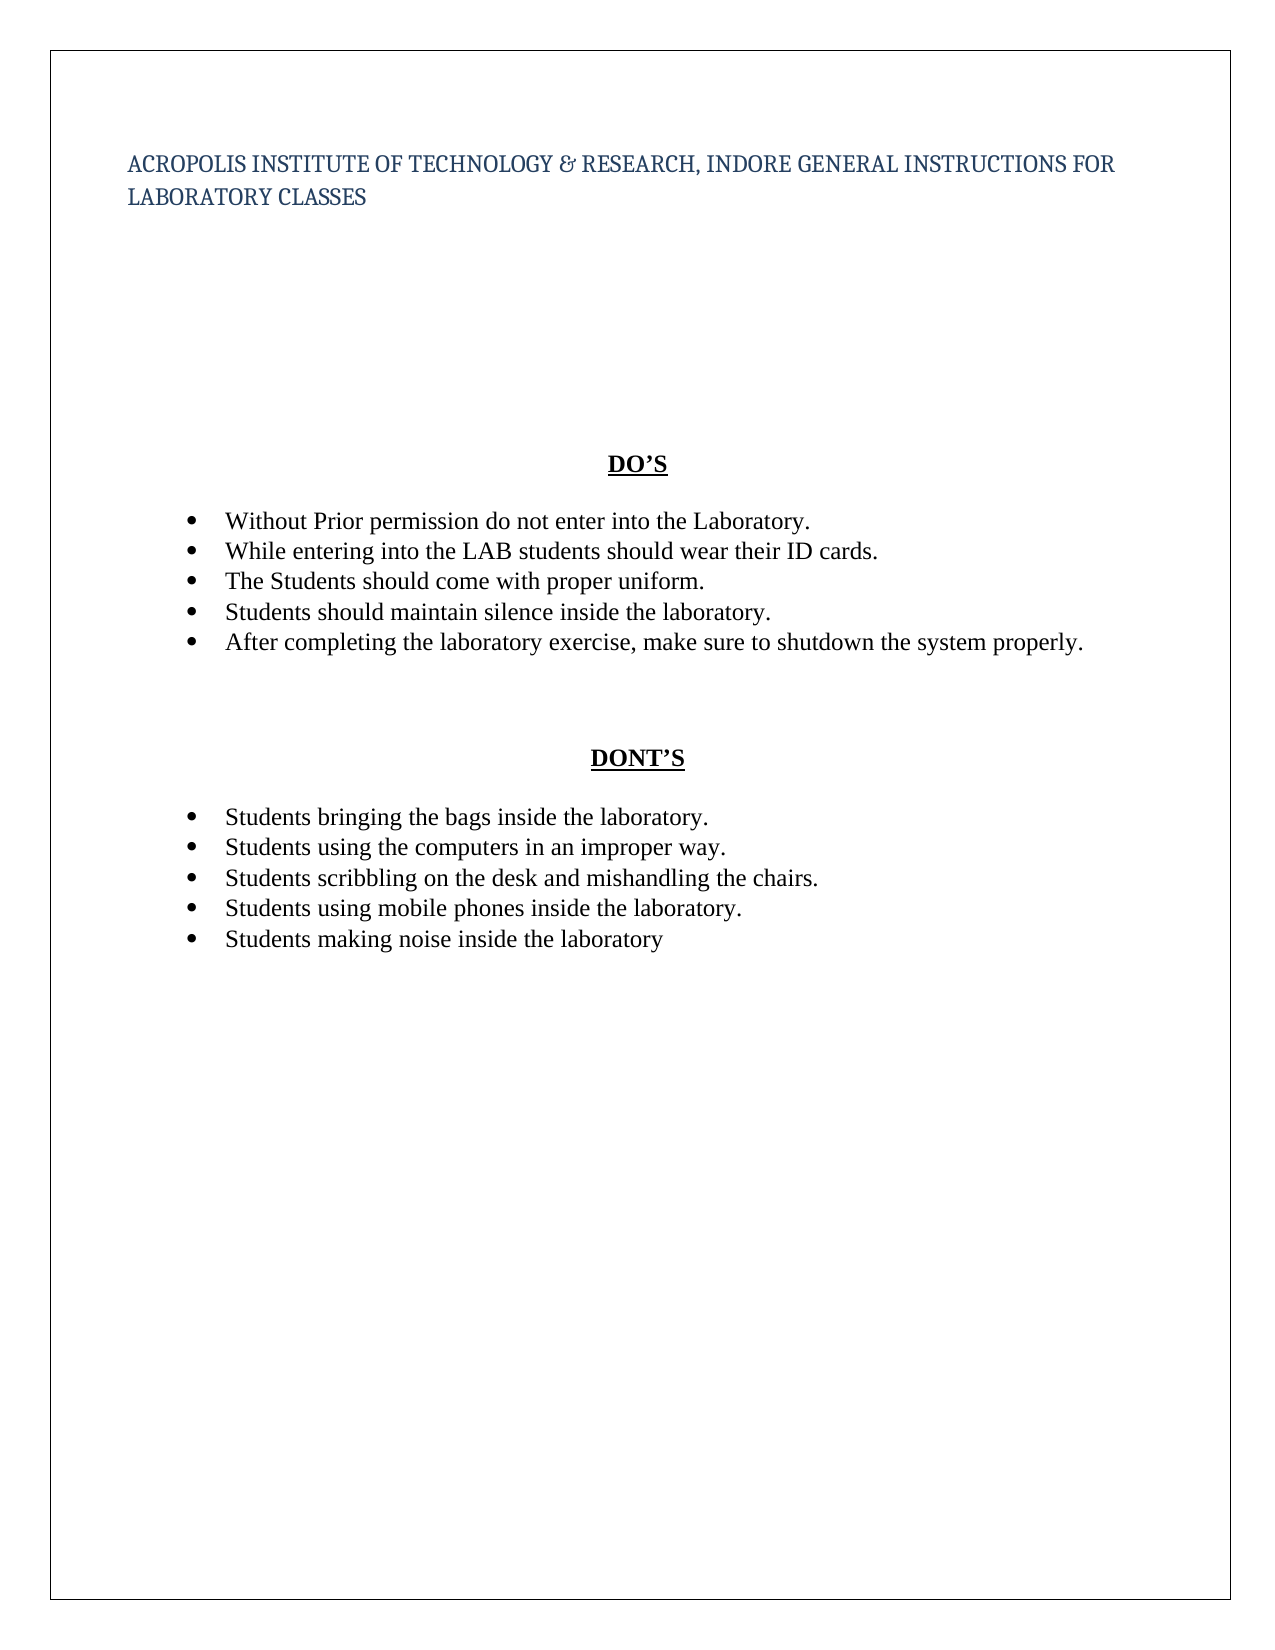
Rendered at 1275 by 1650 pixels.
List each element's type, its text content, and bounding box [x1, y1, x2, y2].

list Students scribbling on the desk and mishandling the chairs. [187, 862, 1230, 892]
list Without Prior permission do not enter into the Laboratory. [187, 506, 1230, 535]
list Students bringing the bags inside the laboratory. [187, 801, 1230, 831]
list The Students should come with proper uniform. [187, 565, 1230, 596]
list Students using the computers in an improper way. [187, 831, 1230, 862]
list Students using mobile phones inside the laboratory. [187, 892, 1230, 923]
list After completing the laboratory exercise, make sure to shutdown the system properly. [187, 626, 1230, 657]
subtitle ACROPOLIS INSTITUTE OF TECHNOLOGY & RESEARCH, INDORE GENERAL INSTRUCTIONS FOR LABORATORY CLASSES [127, 150, 1230, 212]
list Students making noise inside the laboratory [187, 923, 1230, 953]
text DONT’S [167, 743, 1108, 772]
list Students should maintain silence inside the laboratory. [187, 596, 1230, 626]
text DO’S [167, 449, 1108, 477]
list While entering into the LAB students should wear their ID cards. [187, 535, 1230, 565]
